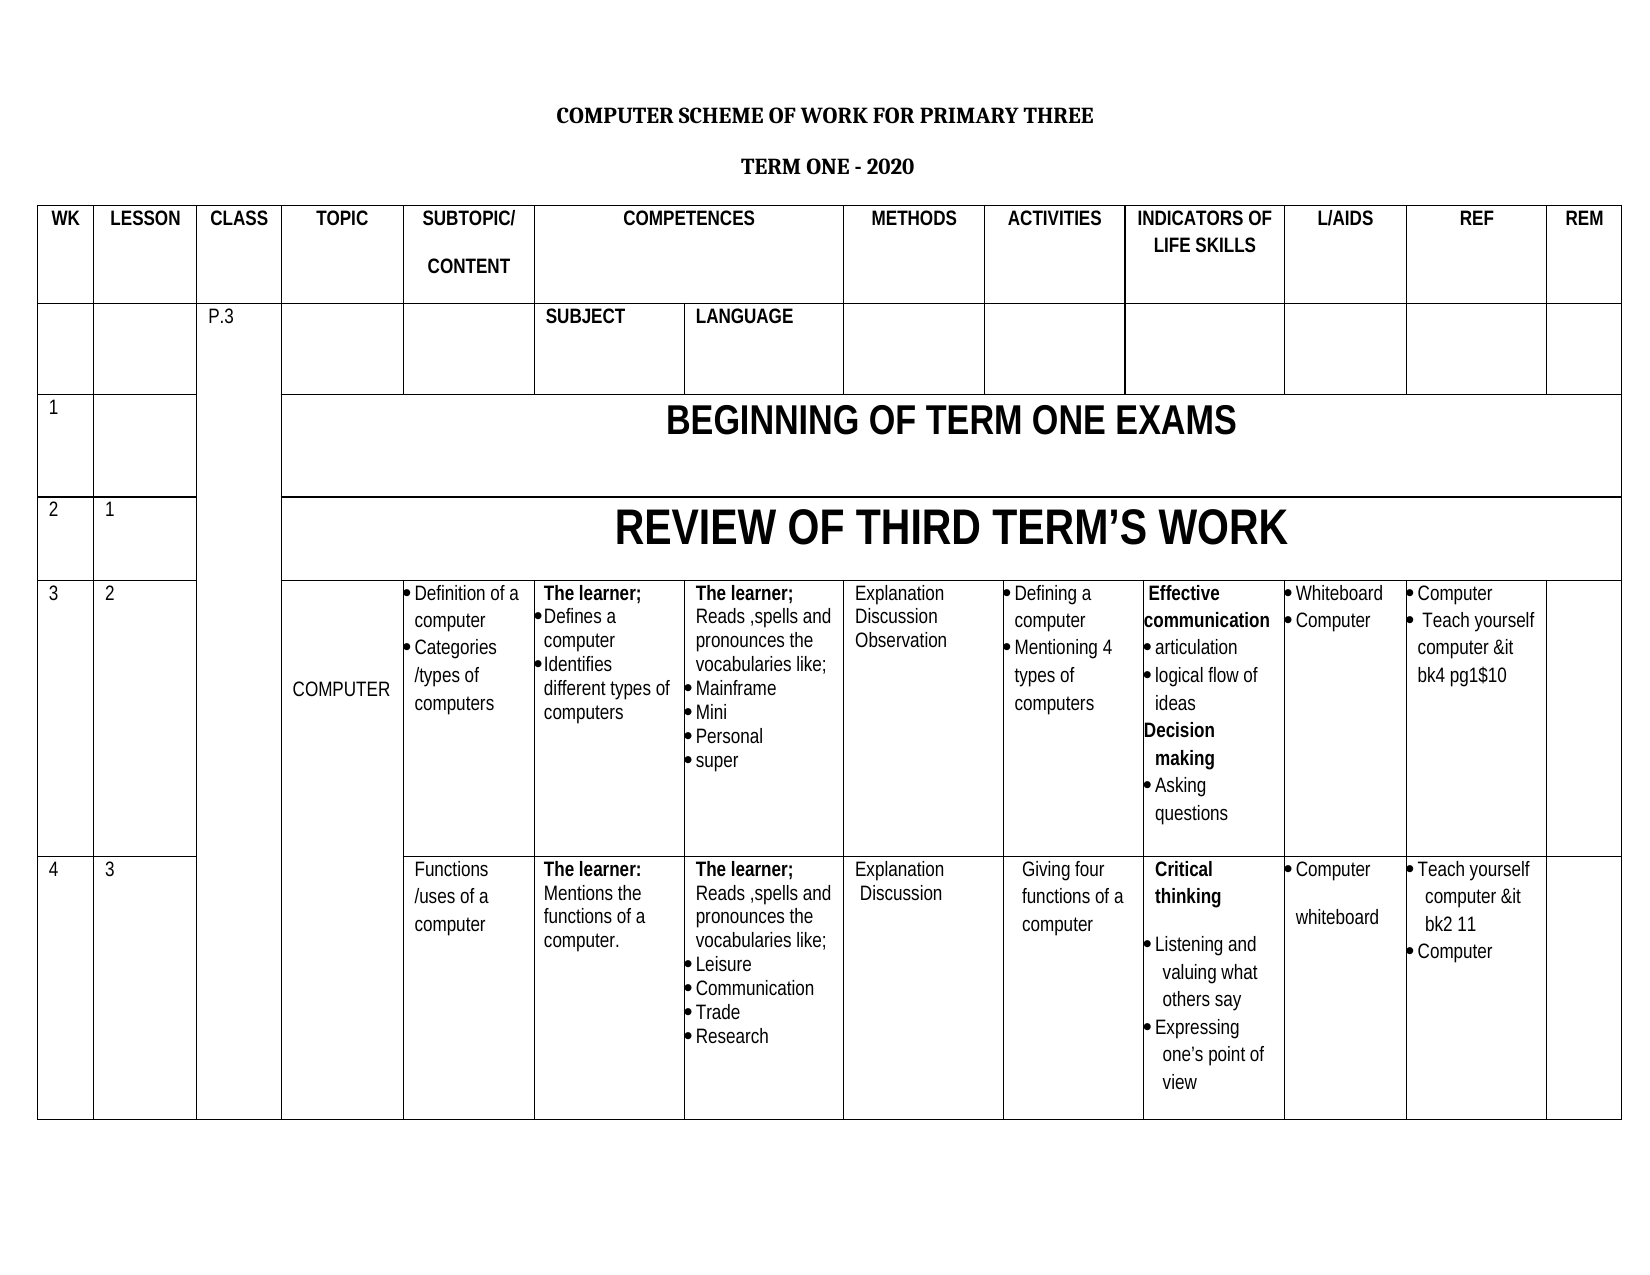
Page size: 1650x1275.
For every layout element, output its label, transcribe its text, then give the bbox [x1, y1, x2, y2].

table_cell REVIEW OF THIRD TERM’S WORK [282, 498, 1621, 579]
table_header COMPETENCES [535, 206, 843, 303]
table_cell 3 [94, 857, 196, 1118]
table_cell BEGINNING OF TERM ONE EXAMS [282, 395, 1621, 496]
table_header METHODS [844, 206, 984, 303]
table_header REM [1547, 206, 1621, 303]
text COMPUTER SCHEME OF WORK FOR PRIMARY THREE [150, 102, 1500, 129]
table_cell Computer Teach yourself computer &it bk4 pg1$10 [1407, 581, 1546, 856]
table_cell SUBJECT [535, 304, 684, 394]
table_cell Whiteboard Computer [1285, 581, 1406, 856]
table_header INDICATORS OF LIFE SKILLS [1126, 206, 1284, 303]
table_cell 2 [38, 498, 93, 579]
table_cell Explanation Discussion [844, 857, 1003, 1118]
table_cell Defining a computer Mentioning 4 types of computers [1004, 581, 1143, 856]
table_cell Giving four functions of a computer [1004, 857, 1143, 1118]
table_cell Critical thinking Listening and valuing what others say Expressing one’s point of view [1144, 857, 1284, 1118]
table_header REF [1407, 206, 1546, 303]
table_cell The learner; Defines a computer Identifies different types of computers [535, 581, 684, 856]
table_cell [404, 304, 534, 394]
table_cell [1547, 857, 1621, 1118]
table_cell The learner; Reads ,spells and pronounces the vocabularies like; Leisure Communication Trade Research [685, 857, 843, 1118]
table_cell The learner; Reads ,spells and pronounces the vocabularies like; Mainframe Mini Personal super [685, 581, 843, 856]
table_cell LANGUAGE [685, 304, 843, 394]
table_header ACTIVITIES [985, 206, 1124, 303]
table_cell 2 [94, 581, 196, 856]
table_cell [94, 304, 196, 394]
table_cell 1 [38, 395, 93, 496]
table_cell [94, 395, 196, 496]
table_cell Teach yourself computer &it bk2 11 Computer [1407, 857, 1546, 1118]
table_cell [1285, 304, 1406, 394]
table_cell Explanation Discussion Observation [844, 581, 1003, 856]
table_cell [1126, 304, 1284, 394]
table_cell Effective communication articulation logical flow of ideas Decision making Asking questions [1144, 581, 1284, 856]
table_cell [38, 304, 93, 394]
table_header TOPIC [282, 206, 403, 303]
table_cell Definition of a computer Categories /types of computers [404, 581, 534, 856]
table_header SUBTOPIC/ CONTENT [404, 206, 534, 303]
table_header L/AIDS [1285, 206, 1406, 303]
table_cell [282, 304, 403, 394]
table_cell P.3 [197, 304, 281, 1118]
table_cell 4 [38, 857, 93, 1118]
table_cell 3 [38, 581, 93, 856]
table_cell [844, 304, 984, 394]
table_cell [1547, 304, 1621, 394]
table_cell Computer whiteboard [1285, 857, 1406, 1118]
table_cell 1 [94, 498, 196, 579]
table_cell The learner: Mentions the functions of a computer. [535, 857, 684, 1118]
table_cell [1407, 304, 1546, 394]
table_cell COMPUTER [282, 581, 403, 1118]
table_header CLASS [197, 206, 281, 303]
table_cell [985, 304, 1124, 394]
table_header WK [38, 206, 93, 303]
table_cell Functions /uses of a computer [404, 857, 534, 1118]
text TERM ONE - 2020 [150, 153, 1500, 180]
table_header LESSON [94, 206, 196, 303]
table_cell [1547, 581, 1621, 856]
